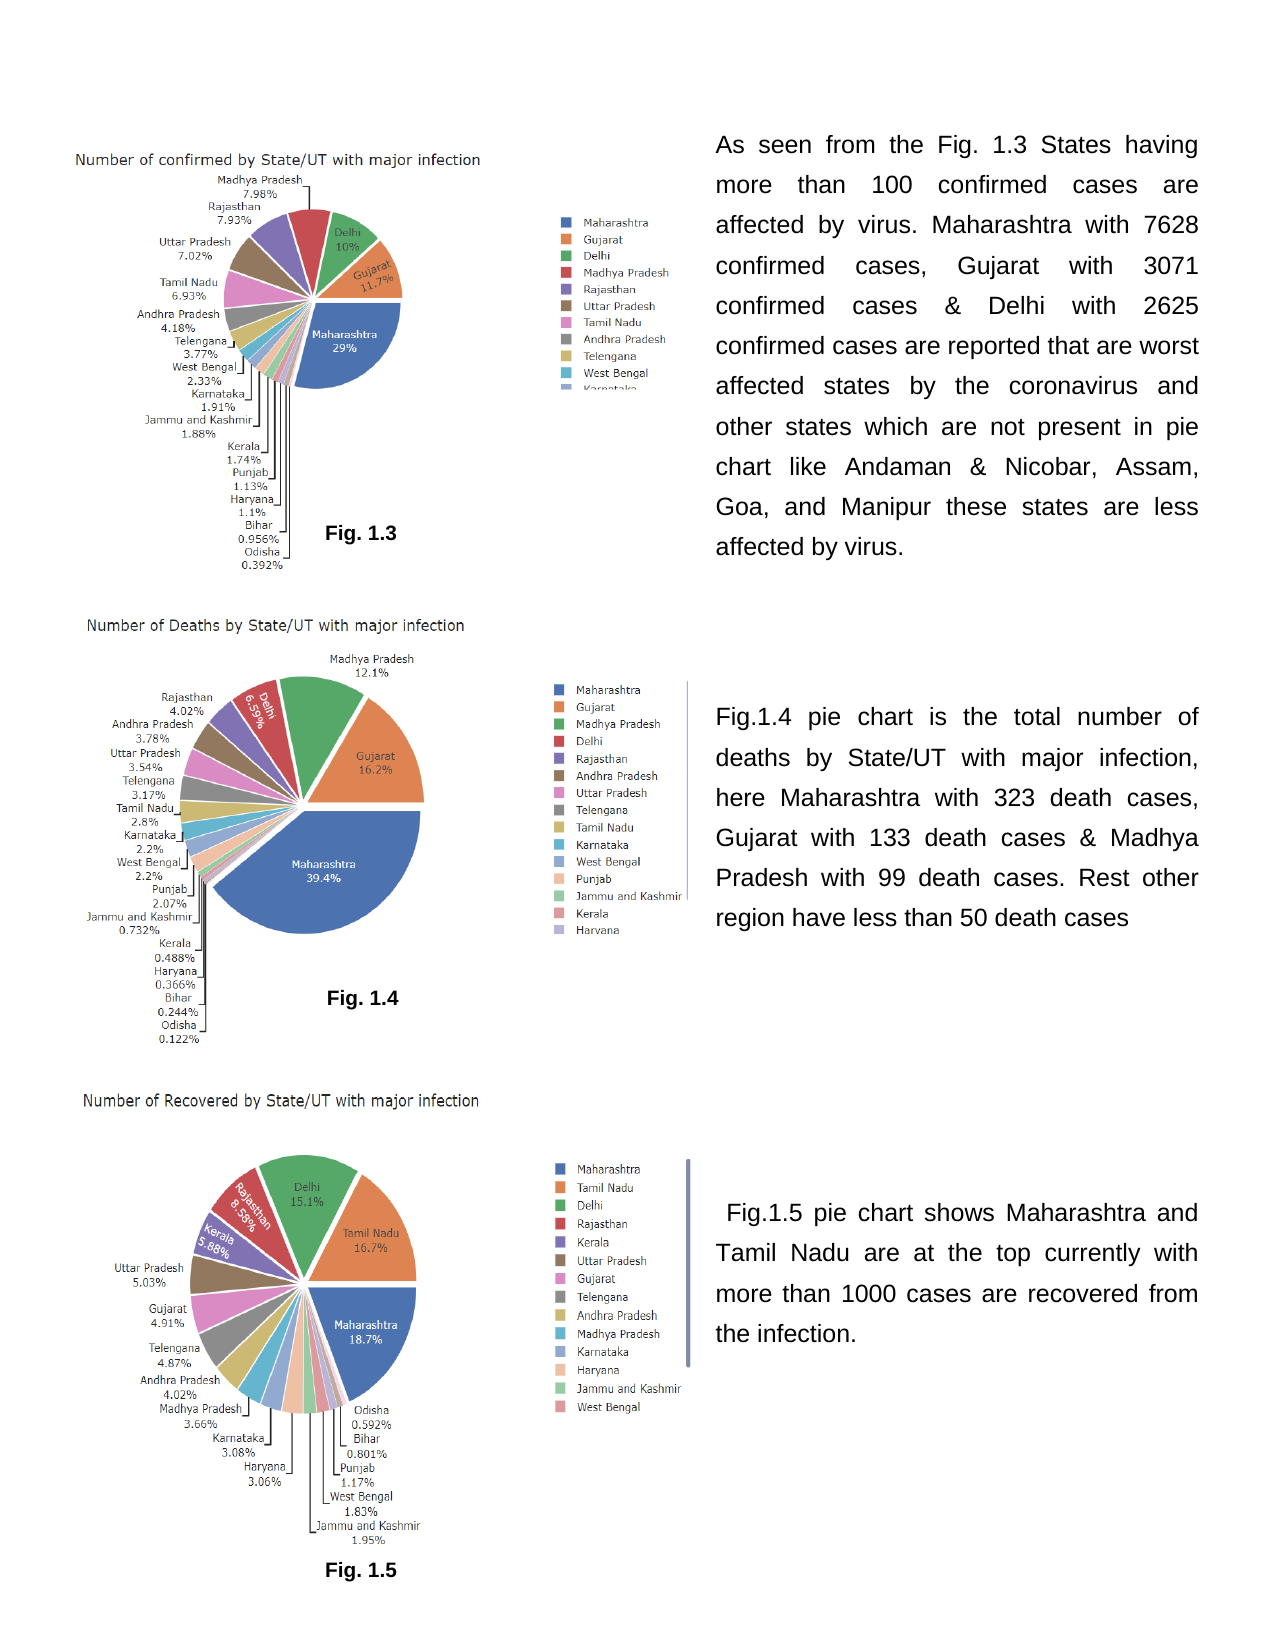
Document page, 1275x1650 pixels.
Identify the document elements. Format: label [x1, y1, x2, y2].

picture [75, 1073, 691, 1557]
picture [75, 146, 680, 577]
picture [75, 606, 688, 1046]
